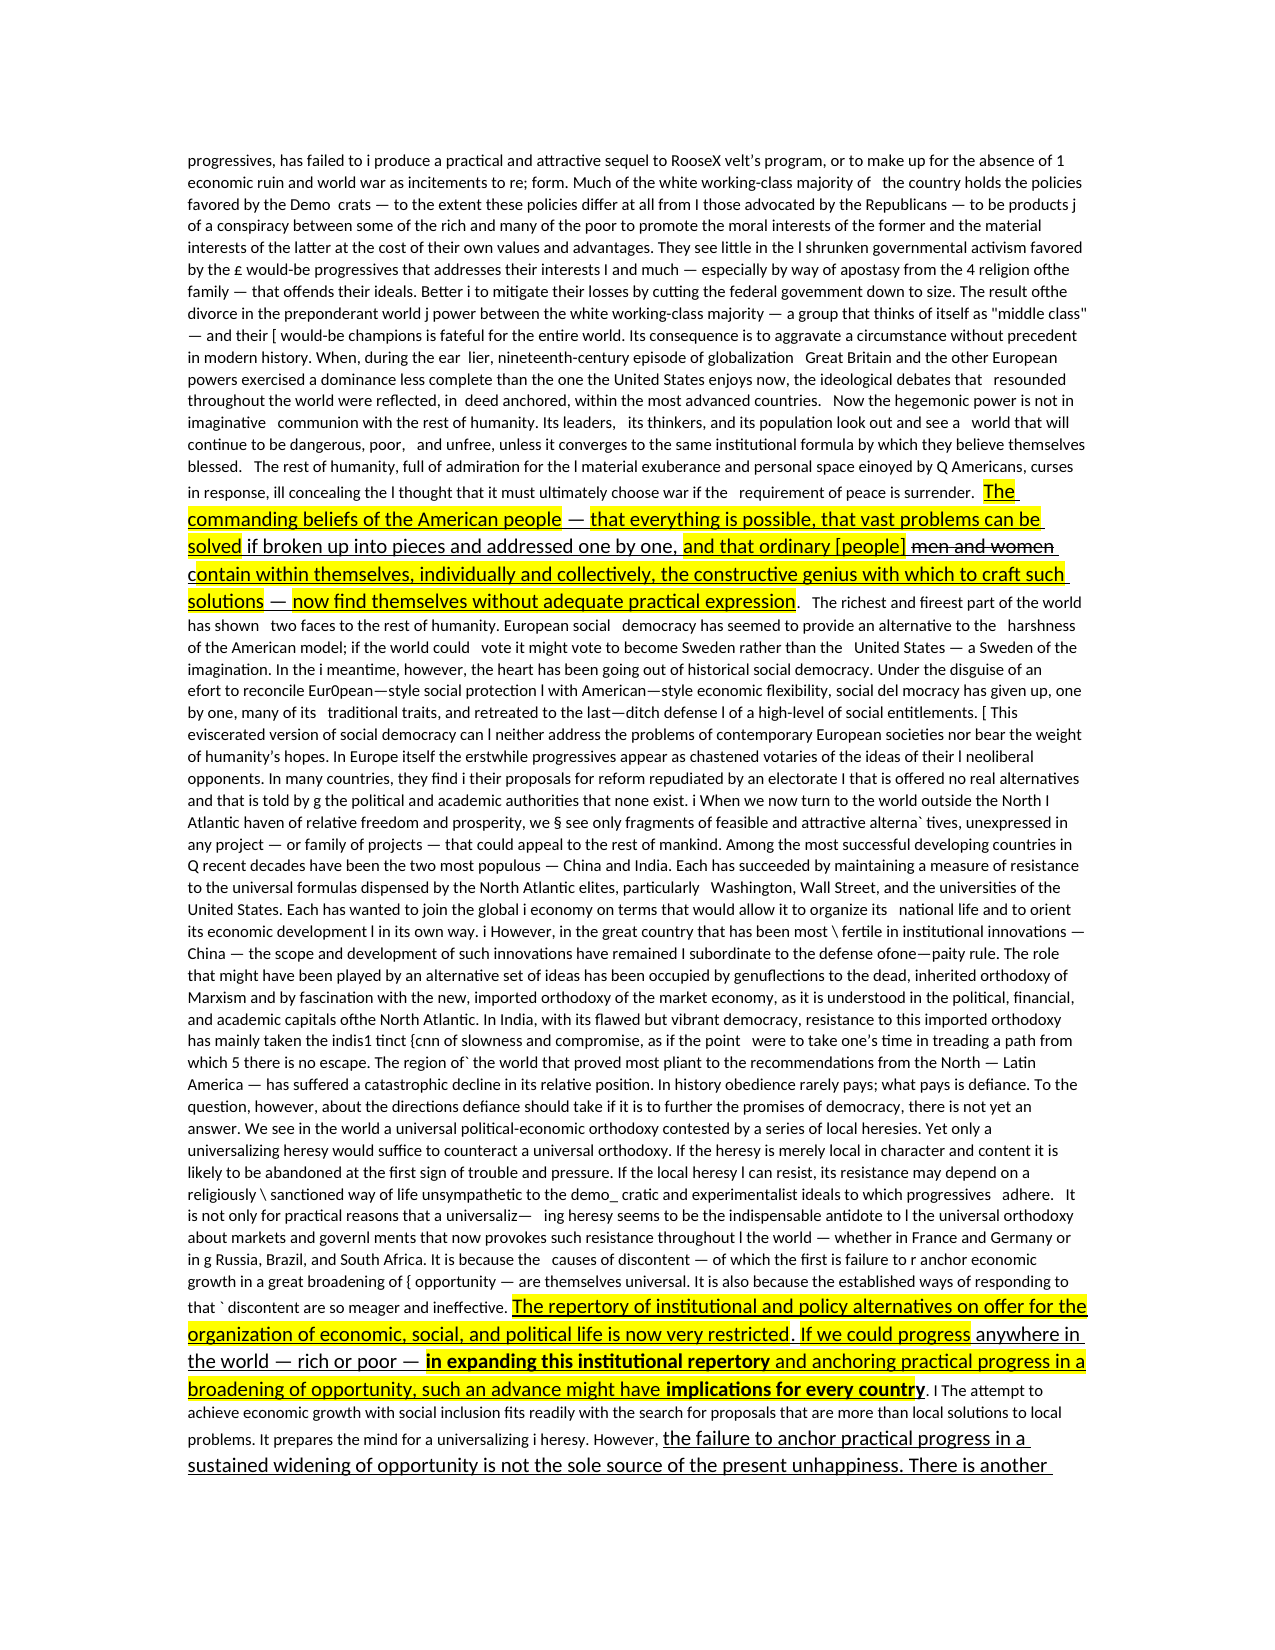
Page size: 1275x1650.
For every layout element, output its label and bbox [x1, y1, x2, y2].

text [187, 150, 1087, 1478]
